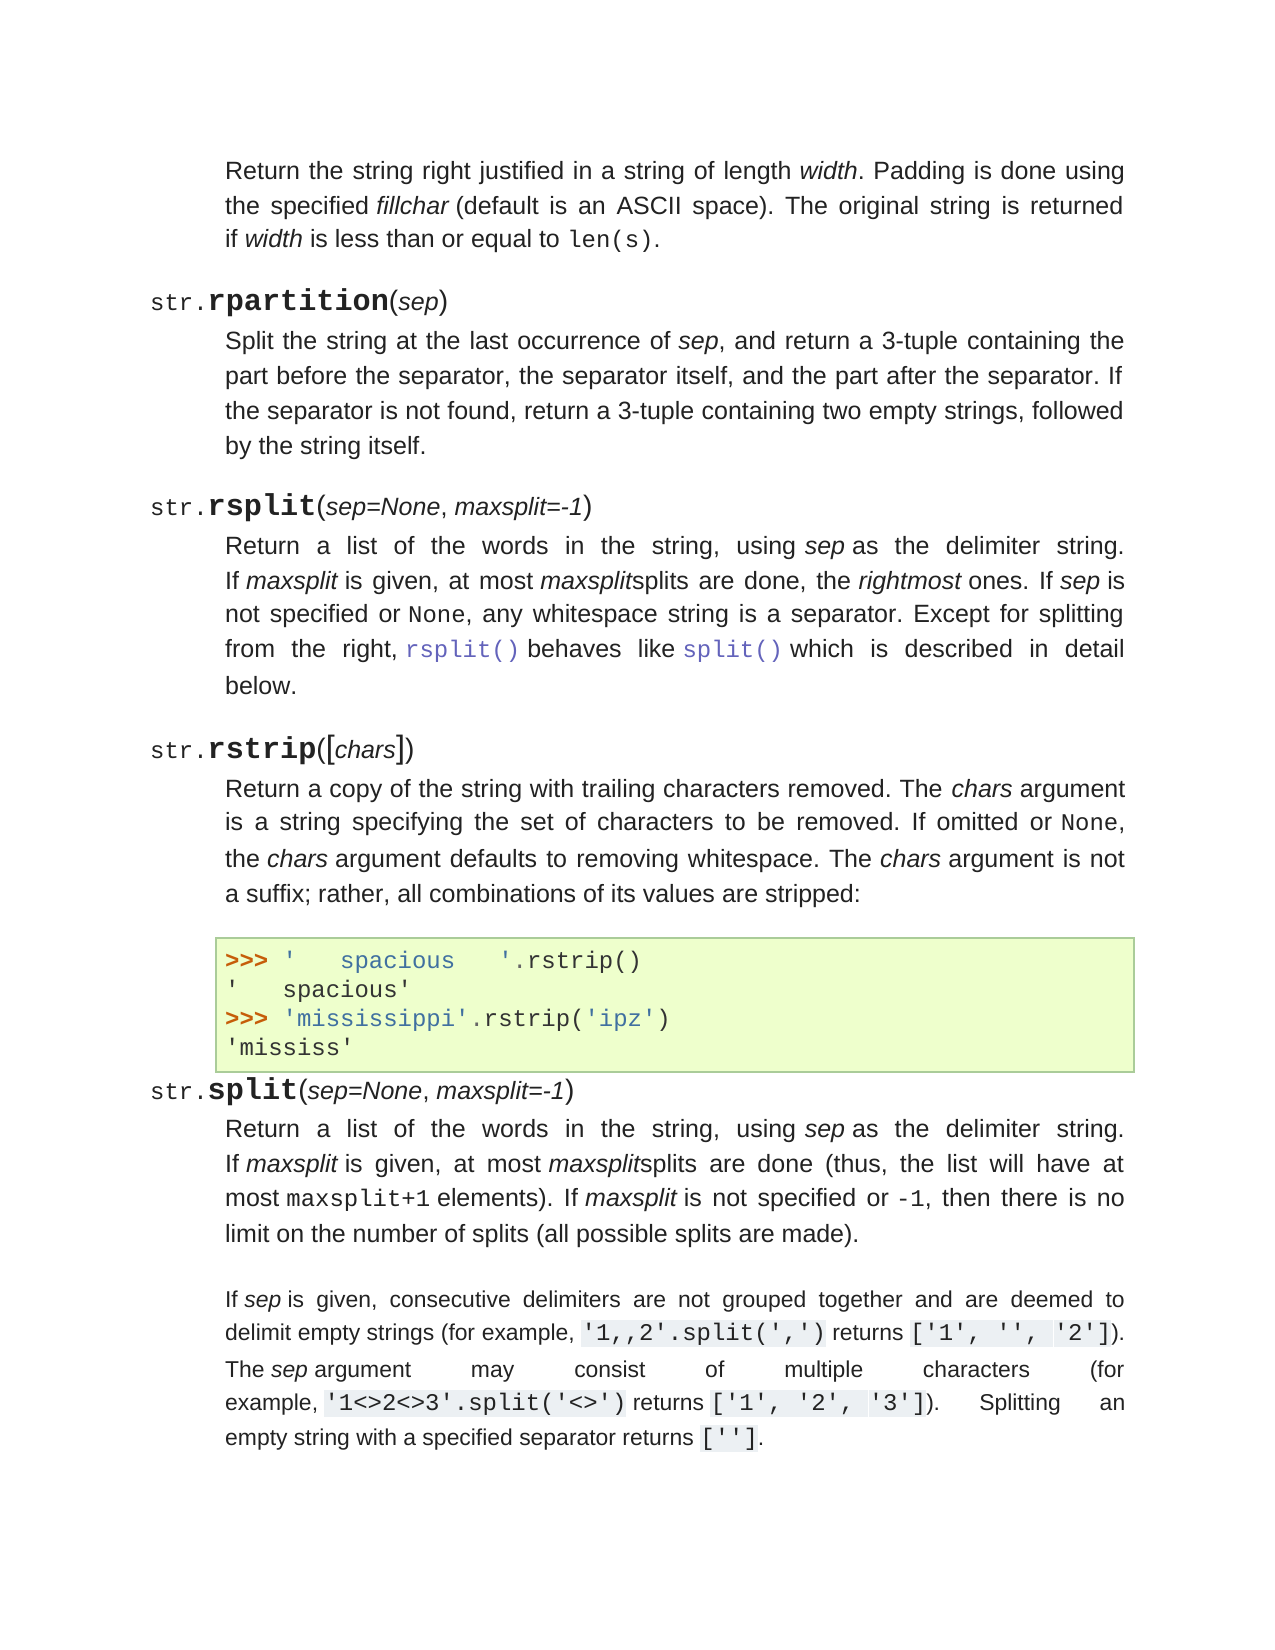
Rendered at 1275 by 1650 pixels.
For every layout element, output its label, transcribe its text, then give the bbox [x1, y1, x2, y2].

text Return the string right justified in a string of length width. Padding is done using the specified fillchar (default is an ASCII space). The original string is returned if width is less than or equal to len(s). [225, 150, 1125, 255]
text Split the string at the last occurrence of sep, and return a 3-tuple containing the part before the separator, the separator itself, and the part after the separator. If the separator is not found, return a 3-tuple containing two empty strings, followed by the string itself. [225, 320, 1125, 460]
text Return a list of the words in the string, using sep as the delimiter string. If maxsplit is given, at most maxsplitsplits are done, the rightmost ones. If sep is not specified or None, any whitespace string is a separator. Except for splitting from the right, rsplit() behaves like split() which is described in detail below. [225, 524, 1125, 699]
text str.rsplit(sep=None, maxsplit=-1) [150, 489, 1125, 524]
text ' spacious' [217, 966, 1133, 995]
text 'mississ' [217, 1024, 1133, 1071]
text If sep is given, consecutive delimiters are not grouped together and are deemed to delimit empty strings (for example, '1,,2'.split(',') returns ['1', '', '2']). The sep argument may consist of multiple characters (for example, '1<>2<>3'.split('<>') returns ['1', '2', '3']). Splitting an empty string with a specified separator returns ['']. [225, 1277, 1125, 1452]
text Return a list of the words in the string, using sep as the delimiter string. If maxsplit is given, at most maxsplitsplits are done (thus, the list will have at most maxsplit+1 elements). If maxsplit is not specified or -1, then there is no limit on the number of splits (all possible splits are made). [225, 1108, 1125, 1248]
text str.rpartition(sep) [150, 284, 1125, 320]
text str.split(sep=None, maxsplit=-1) [150, 1073, 1125, 1108]
text >>> ' spacious '.rstrip() [217, 939, 1133, 966]
text >>> 'mississippi'.rstrip('ipz') [217, 995, 1133, 1024]
text str.rstrip([chars]) [150, 728, 1125, 768]
text Return a copy of the string with trailing characters removed. The chars argument is a string specifying the set of characters to be removed. If omitted or None, the chars argument defaults to removing whitespace. The chars argument is not a suffix; rather, all combinations of its values are stripped: [225, 768, 1125, 908]
